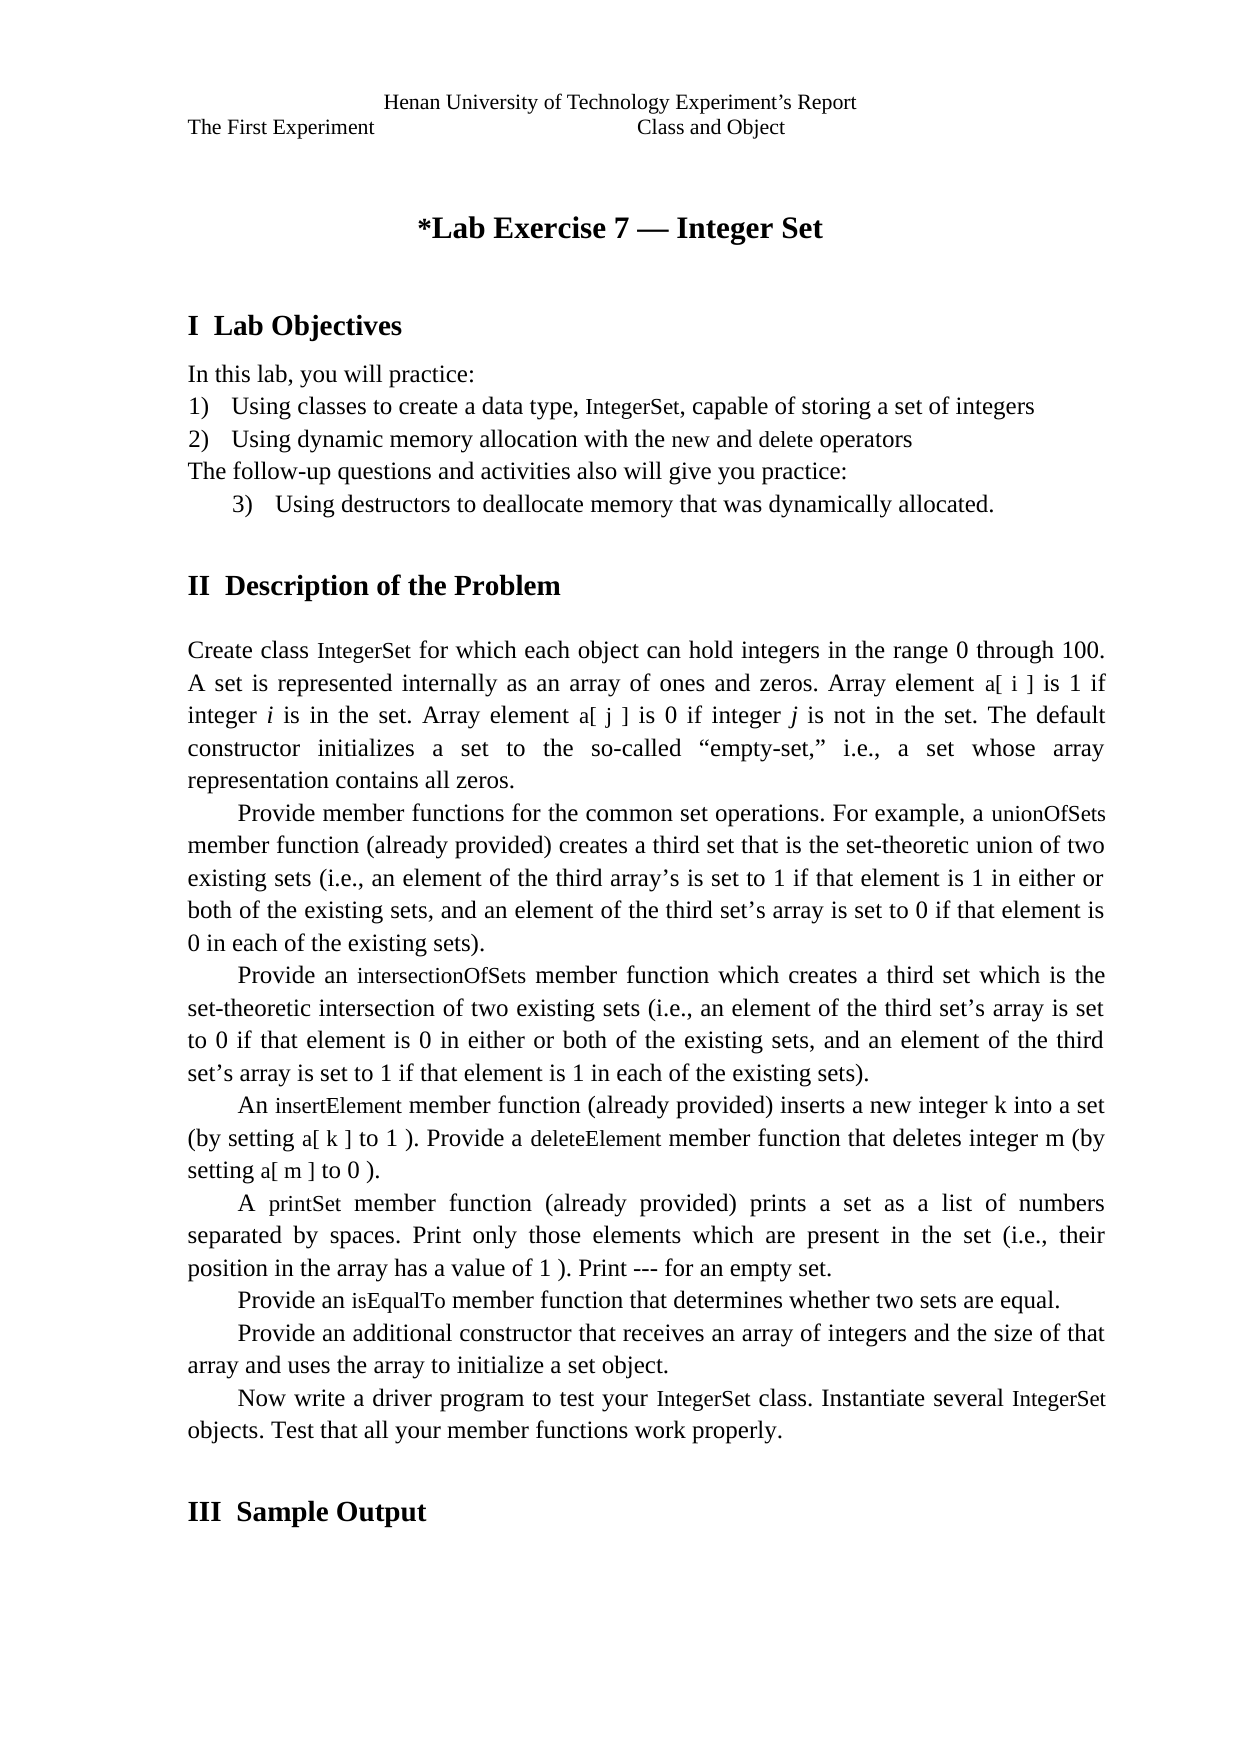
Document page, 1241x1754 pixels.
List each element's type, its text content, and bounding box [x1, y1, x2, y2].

text Provide an isEqualTo member function that determines whether two sets are equal. [187, 1283, 1106, 1316]
text Provide member functions for the common set operations. For example, a unionOfSets member function (already provided) creates a third set that is the set-theoretic union of two existing sets (i.e., an element of the third array’s is set to 1 if that element is 1 in either or both of the existing sets, and an element of the third set’s array is set to 0 if that element is 0 in each of the existing sets). [187, 796, 1106, 958]
list Using destructors to deallocate memory that was dynamically allocated. [231, 487, 1106, 519]
list Using classes to create a data type, IntegerSet, capable of storing a set of integers [187, 389, 1053, 422]
text Create class IntegerSet for which each object can hold integers in the range 0 through 100. A set is represented internally as an array of ones and zeros. Array element a[ i ] is 1 if integer i is in the set. Array element a[ j ] is 0 if integer j is not in the set. The default constructor initializes a set to the so-called “empty-set,” i.e., a set whose array representation contains all zeros. [187, 633, 1106, 796]
text II Description of the Problem [187, 552, 1053, 617]
text An insertElement member function (already provided) inserts a new integer k into a set (by setting a[ k ] to 1 ). Provide a deleteElement member function that deletes integer m (by setting a[ m ] to 0 ). [187, 1088, 1106, 1186]
text I Lab Objectives [187, 292, 1053, 357]
text *Lab Exercise 7 — Integer Set [187, 194, 1053, 259]
text Provide an additional constructor that receives an array of integers and the size of that array and uses the array to initialize a set object. [187, 1316, 1106, 1381]
text A printSet member function (already provided) prints a set as a list of numbers separated by spaces. Print only those elements which are present in the set (i.e., their position in the array has a value of 1 ). Print --- for an empty set. [187, 1186, 1106, 1283]
text Provide an intersectionOfSets member function which creates a third set which is the set-theoretic intersection of two existing sets (i.e., an element of the third set’s array is set to 0 if that element is 0 in either or both of the existing sets, and an element of the third set’s array is set to 1 if that element is 1 in each of the existing sets). [187, 958, 1106, 1088]
text Now write a driver program to test your IntegerSet class. Instantiate several IntegerSet objects. Test that all your member functions work properly. [187, 1381, 1106, 1446]
list Using dynamic memory allocation with the new and delete operators [187, 422, 1053, 454]
text In this lab, you will practice: [187, 357, 1053, 389]
text III Sample Output [187, 1478, 1053, 1543]
text The follow-up questions and activities also will give you practice: [187, 454, 1106, 487]
